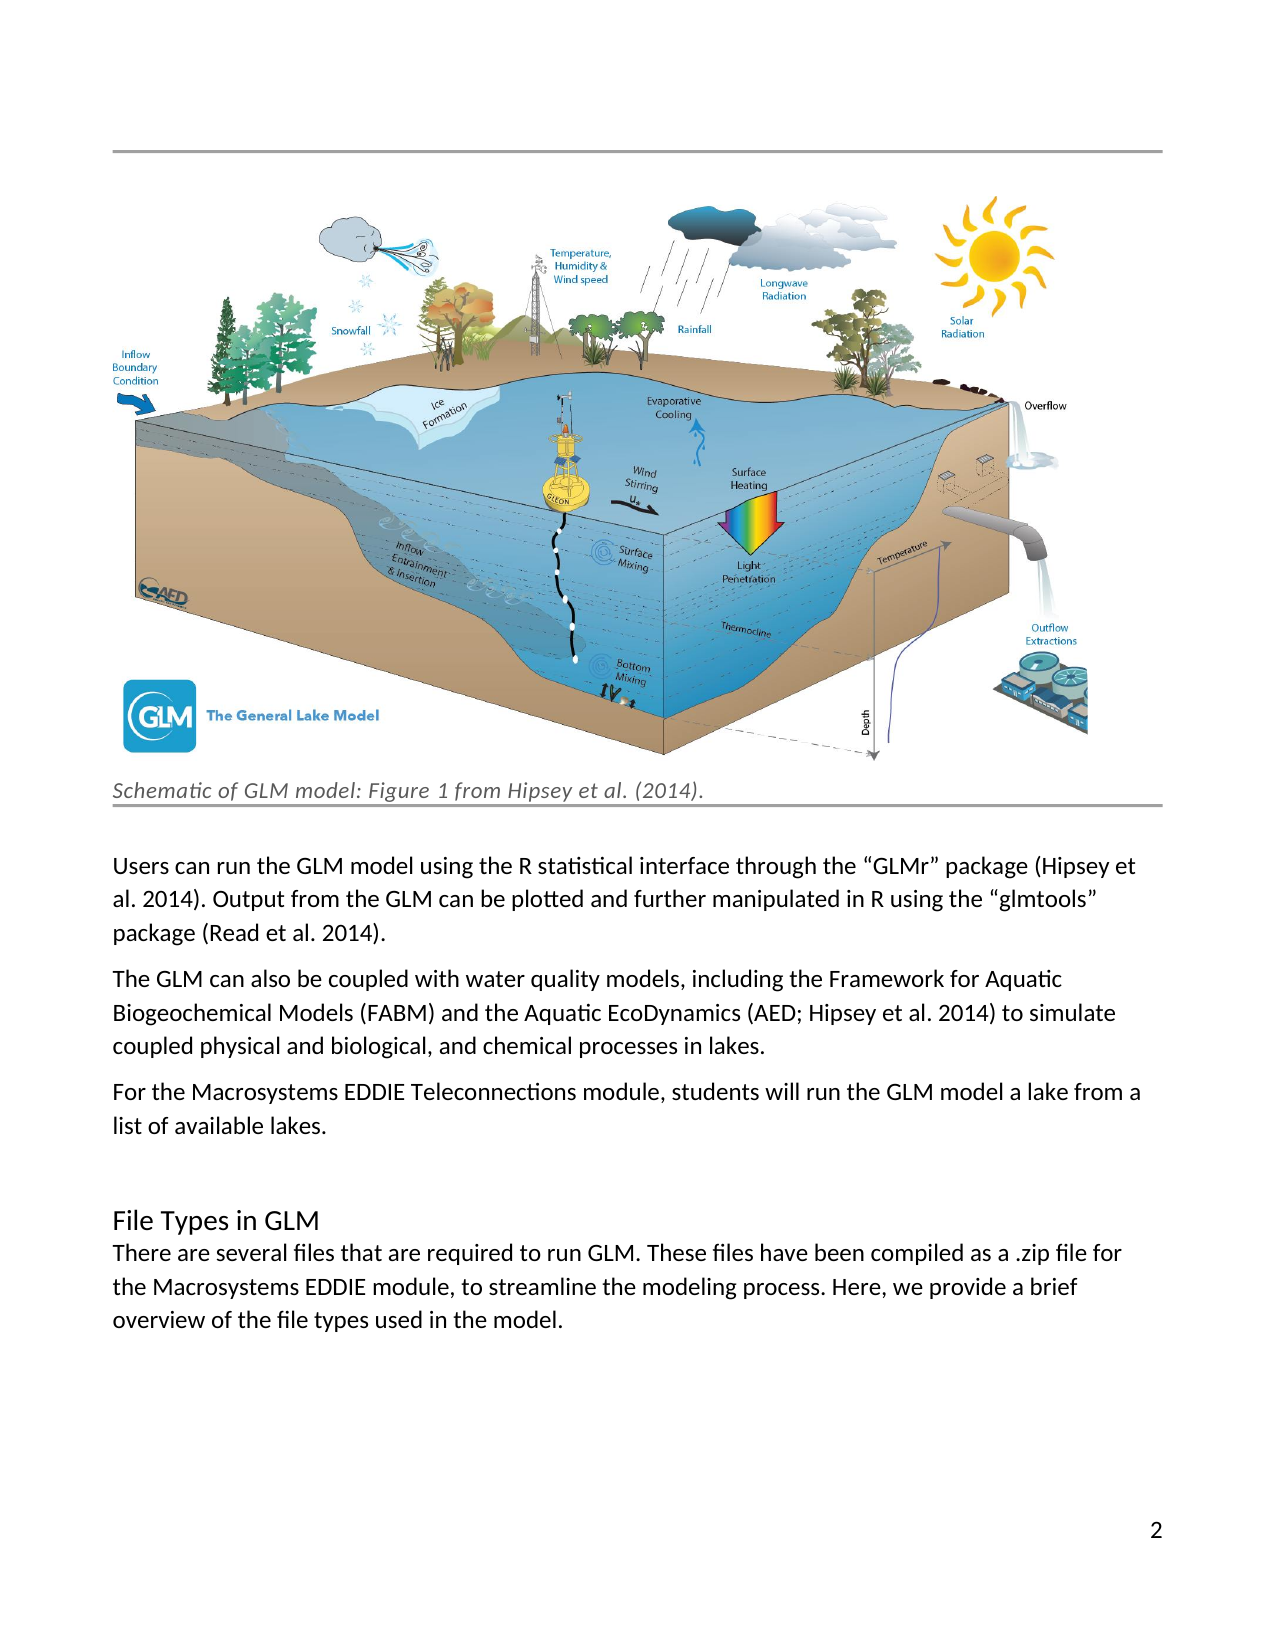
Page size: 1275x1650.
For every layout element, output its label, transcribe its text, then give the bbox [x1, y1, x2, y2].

subtitle File Types in GLM [112, 1202, 1162, 1238]
text For the Macrosystems EDDIE Teleconnections module, students will run the GLM model a lake from a list of available lakes. [112, 1076, 1162, 1140]
picture [112, 196, 1088, 761]
text There are several files that are required to run GLM. These files have been compiled as a .zip file for the Macrosystems EDDIE module, to streamline the modeling process. Here, we provide a brief overview of the file types used in the model. [112, 1238, 1162, 1335]
text Schematic of GLM model: Figure 1 from Hipsey et al. (2014). [112, 776, 1162, 804]
text The GLM can also be coupled with water quality models, including the Framework for Aquatic Biogeochemical Models (FABM) and the Aquatic EcoDynamics (AED; Hipsey et al. 2014) to simulate coupled physical and biological, and chemical processes in lakes. [112, 963, 1162, 1061]
text Users can run the GLM model using the R statistical interface through the “GLMr” package (Hipsey et al. 2014). Output from the GLM can be plotted and further manipulated in R using the “glmtools” package (Read et al. 2014). [112, 850, 1162, 948]
